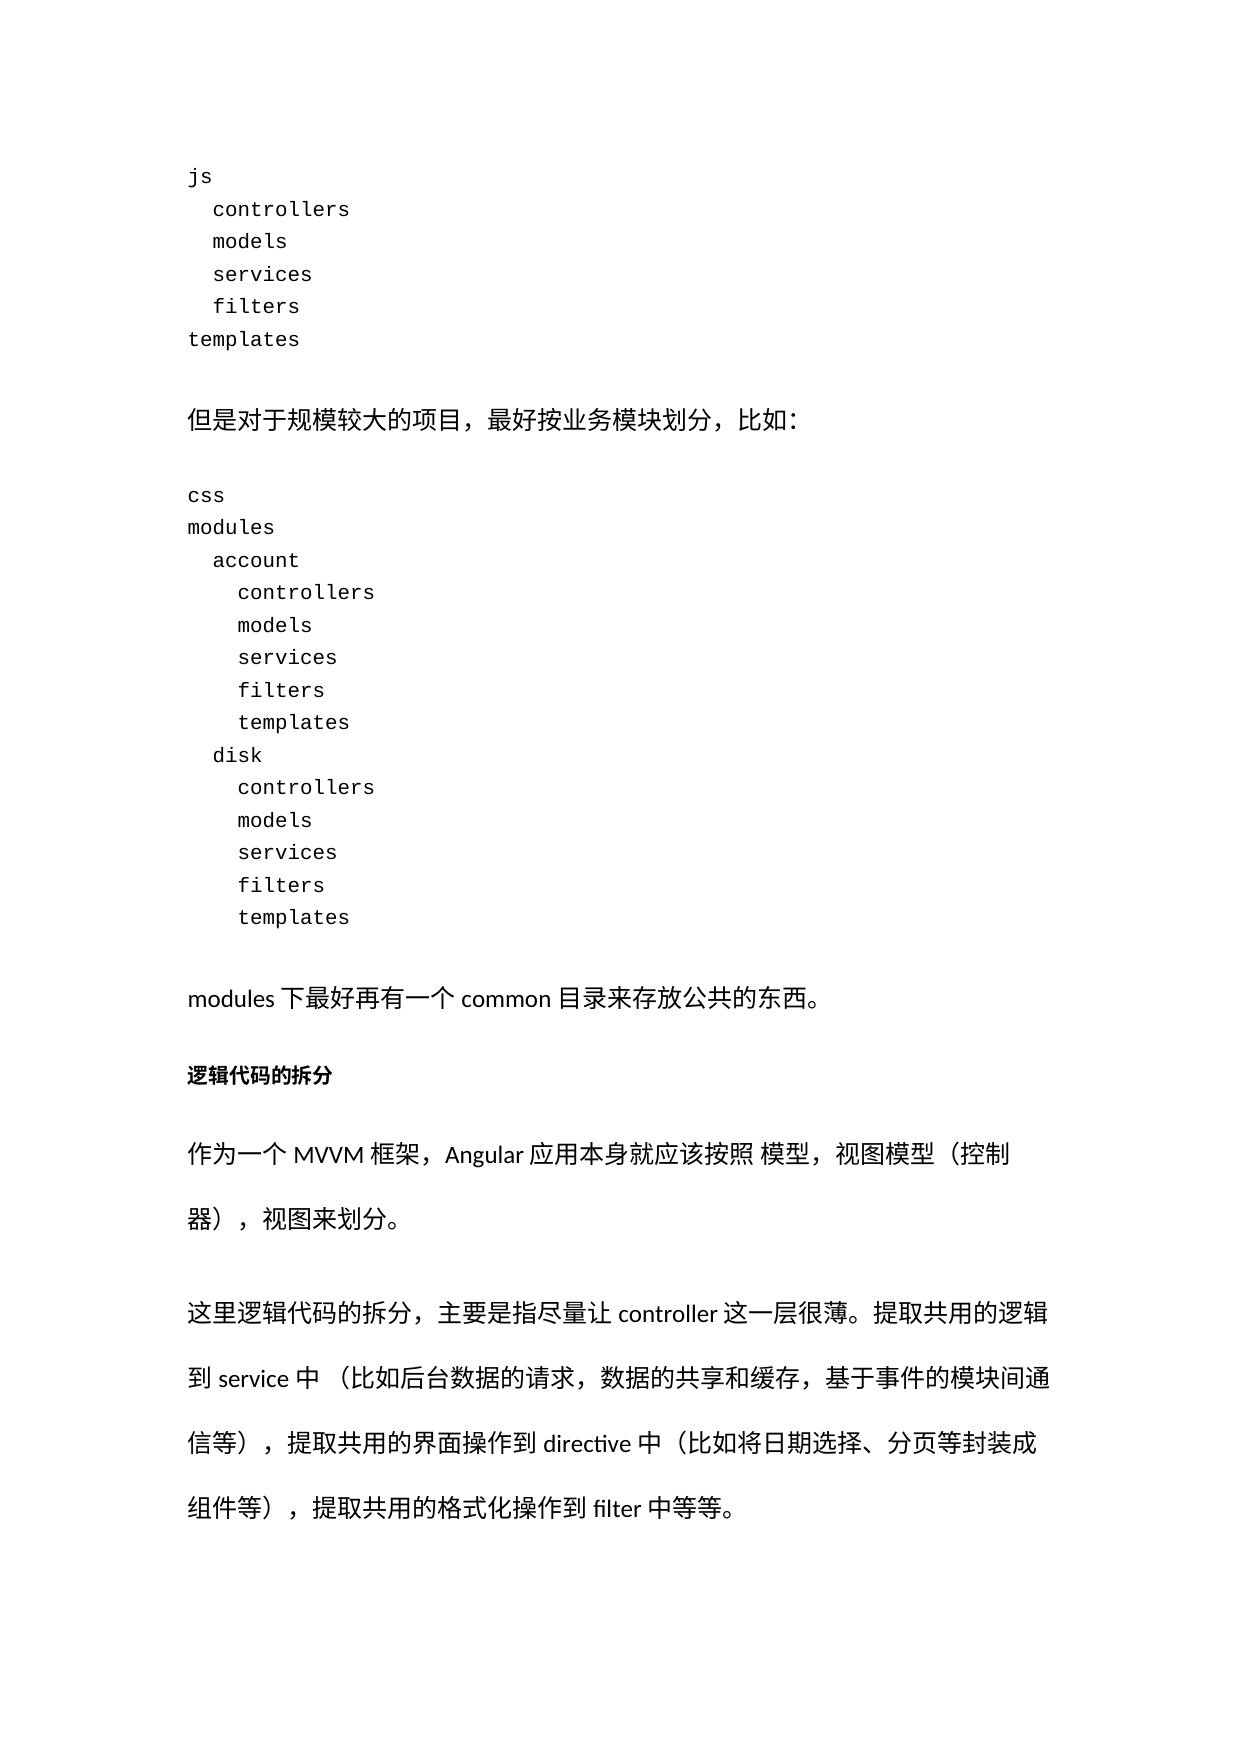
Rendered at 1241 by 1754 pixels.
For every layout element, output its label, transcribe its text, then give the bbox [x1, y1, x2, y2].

text models [187, 610, 1053, 643]
text services [187, 259, 1053, 292]
text templates [187, 708, 1053, 740]
text controllers [187, 773, 1053, 805]
text disk [187, 740, 1053, 773]
text 作为一个 MVVM 框架，Angular 应用本身就应该按照 模型，视图模型（控制器），视图来划分。 [187, 1120, 1053, 1250]
subtitle 逻辑代码的拆分 [187, 1059, 1053, 1091]
text filters [187, 292, 1053, 324]
text 这里逻辑代码的拆分，主要是指尽量让 controller 这一层很薄。提取共用的逻辑到 service 中 （比如后台数据的请求，数据的共享和缓存，基于事件的模块间通信等），提取共用的界面操作到 directive 中（比如将日期选择、分页等封装成组件等），提取共用的格式化操作到 filter 中等等。 [187, 1279, 1053, 1539]
text templates [187, 903, 1053, 935]
text filters [187, 675, 1053, 708]
text models [187, 805, 1053, 838]
text models [187, 227, 1053, 259]
text controllers [187, 194, 1053, 227]
text 但是对于规模较大的项目，最好按业务模块划分，比如： [187, 386, 1053, 451]
text css [187, 480, 1053, 513]
text account [187, 545, 1053, 578]
text templates [187, 324, 1053, 357]
text services [187, 838, 1053, 870]
text modules [187, 513, 1053, 545]
text services [187, 643, 1053, 675]
text filters [187, 870, 1053, 903]
text modules 下最好再有一个 common 目录来存放公共的东西。 [187, 964, 1053, 1029]
text js [187, 162, 1053, 194]
text controllers [187, 578, 1053, 610]
